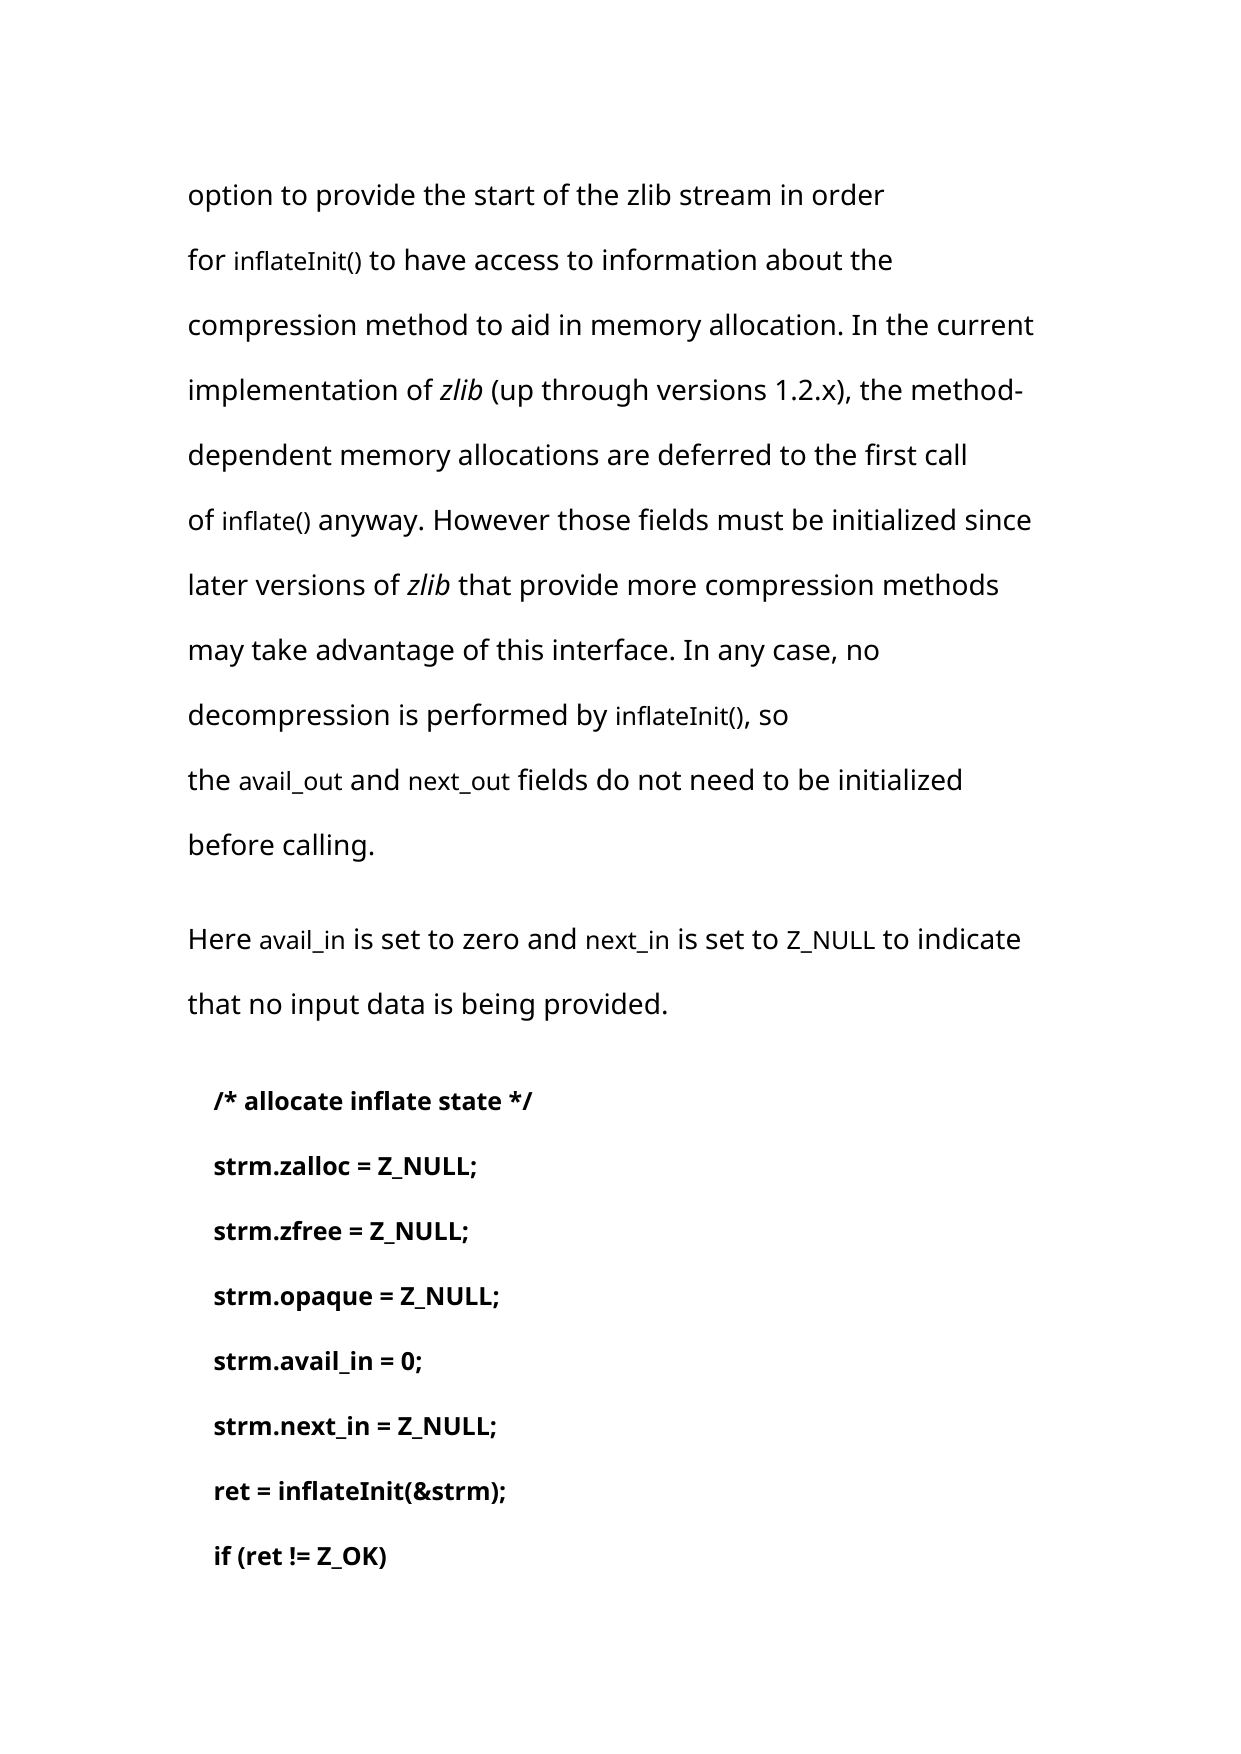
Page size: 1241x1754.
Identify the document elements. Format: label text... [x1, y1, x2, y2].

text strm.next_in = Z_NULL; [187, 1394, 1053, 1459]
text strm.avail_in = 0; [187, 1329, 1053, 1394]
text /* allocate inflate state */ [187, 1069, 1053, 1134]
text ret = inflateInit(&strm); [187, 1459, 1053, 1524]
text strm.zfree = Z_NULL; [187, 1199, 1053, 1264]
text strm.zalloc = Z_NULL; [187, 1134, 1053, 1199]
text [187, 162, 1053, 877]
text if (ret != Z_OK) [187, 1524, 1053, 1589]
text strm.opaque = Z_NULL; [187, 1264, 1053, 1329]
text Here avail_in is set to zero and next_in is set to Z_NULL to indicate that no input data is being provided. [187, 906, 1053, 1036]
